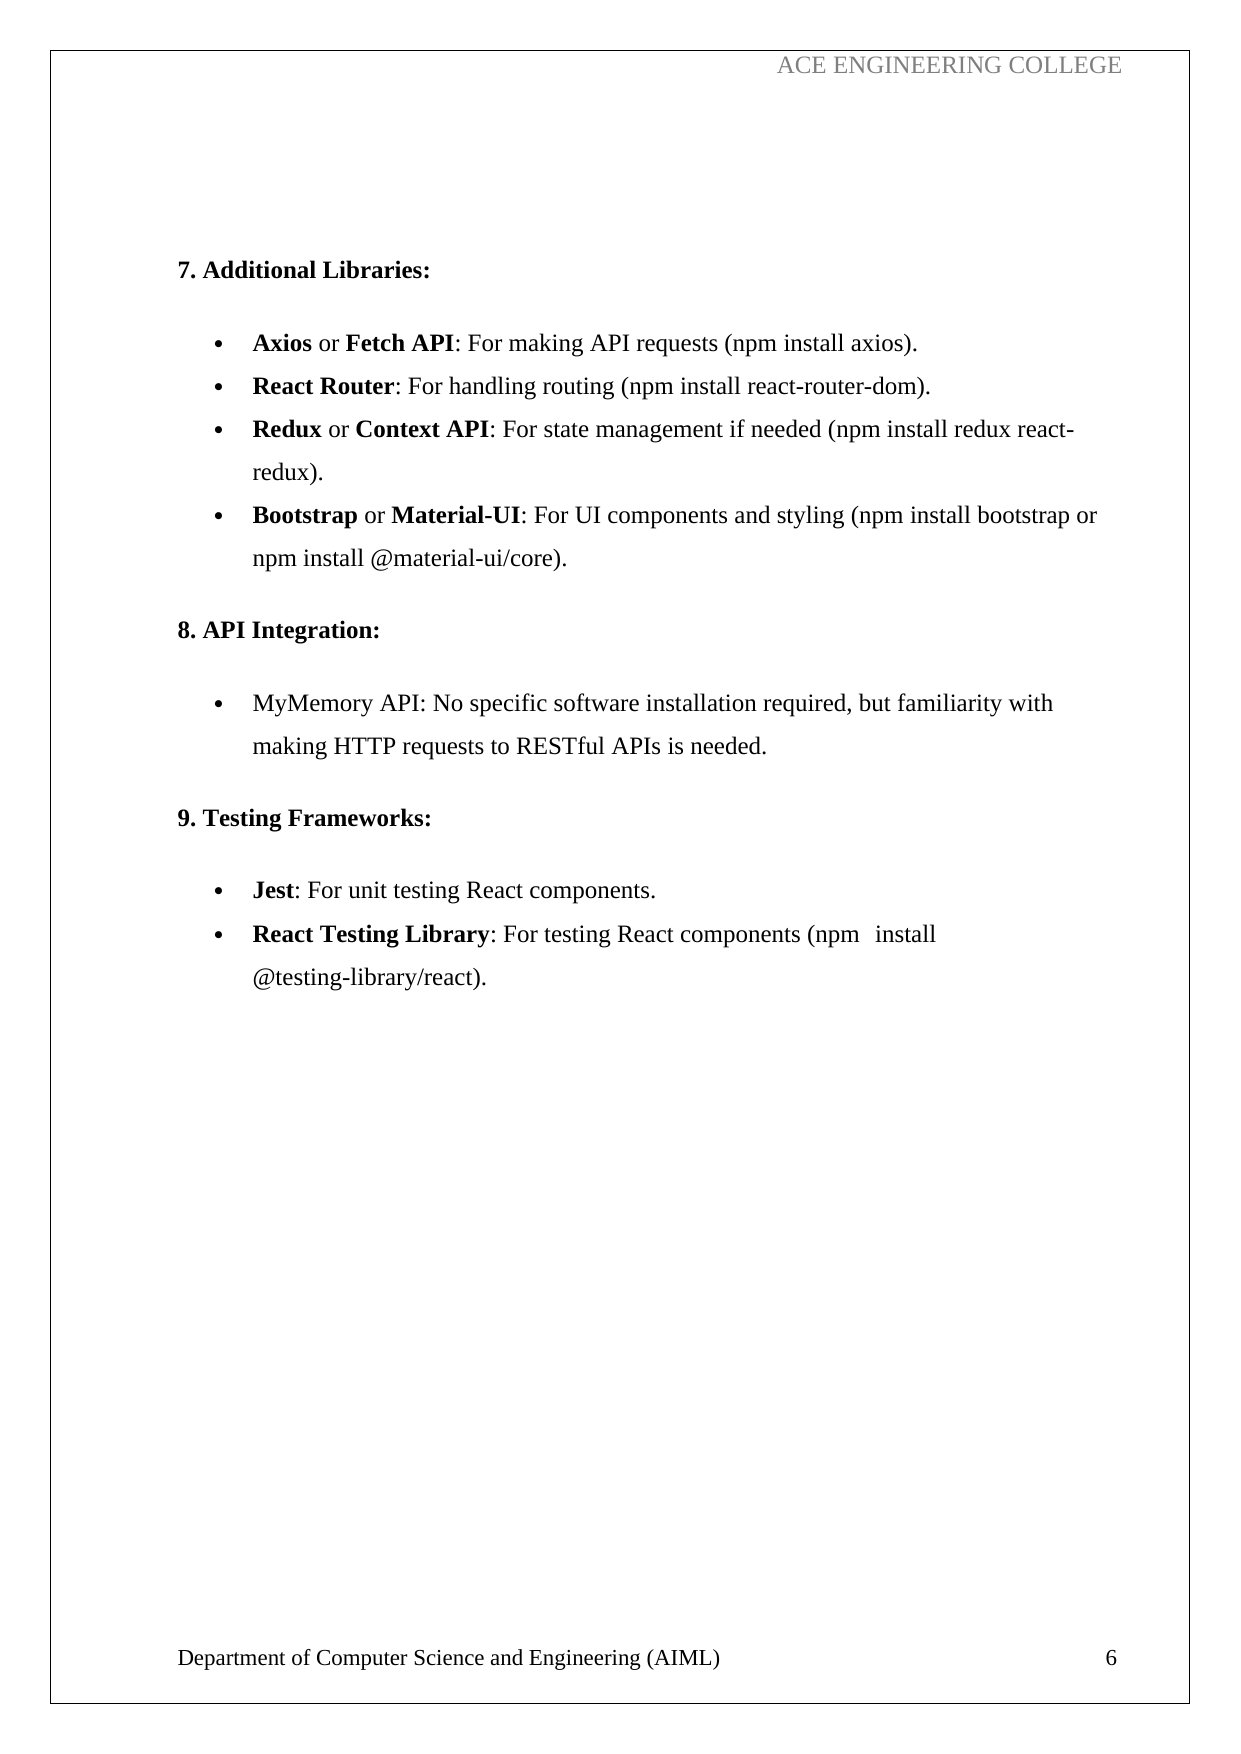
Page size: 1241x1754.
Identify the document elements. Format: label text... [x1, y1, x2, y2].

list MyMemory API: No specific software installation required, but familiarity with making HTTP requests to RESTful APIs is needed. [215, 688, 1122, 760]
list Redux or Context API: For state management if needed (npm install redux react-redux). [215, 414, 1122, 486]
list Jest: For unit testing React components. [215, 876, 1122, 904]
list React Router: For handling routing (npm install react-router-dom). [215, 371, 1122, 399]
list Axios or Fetch API: For making API requests (npm install axios). [215, 328, 1122, 356]
text 7. Additional Libraries: [177, 255, 1122, 284]
list Bootstrap or Material-UI: For UI components and styling (npm install bootstrap or npm install @material-ui/core). [215, 500, 1122, 572]
text 8. API Integration: [177, 616, 1122, 644]
list React Testing Library: For testing React components (npm install @testing-library/react). [215, 919, 1122, 991]
text 9. Testing Frameworks: [177, 803, 1122, 832]
